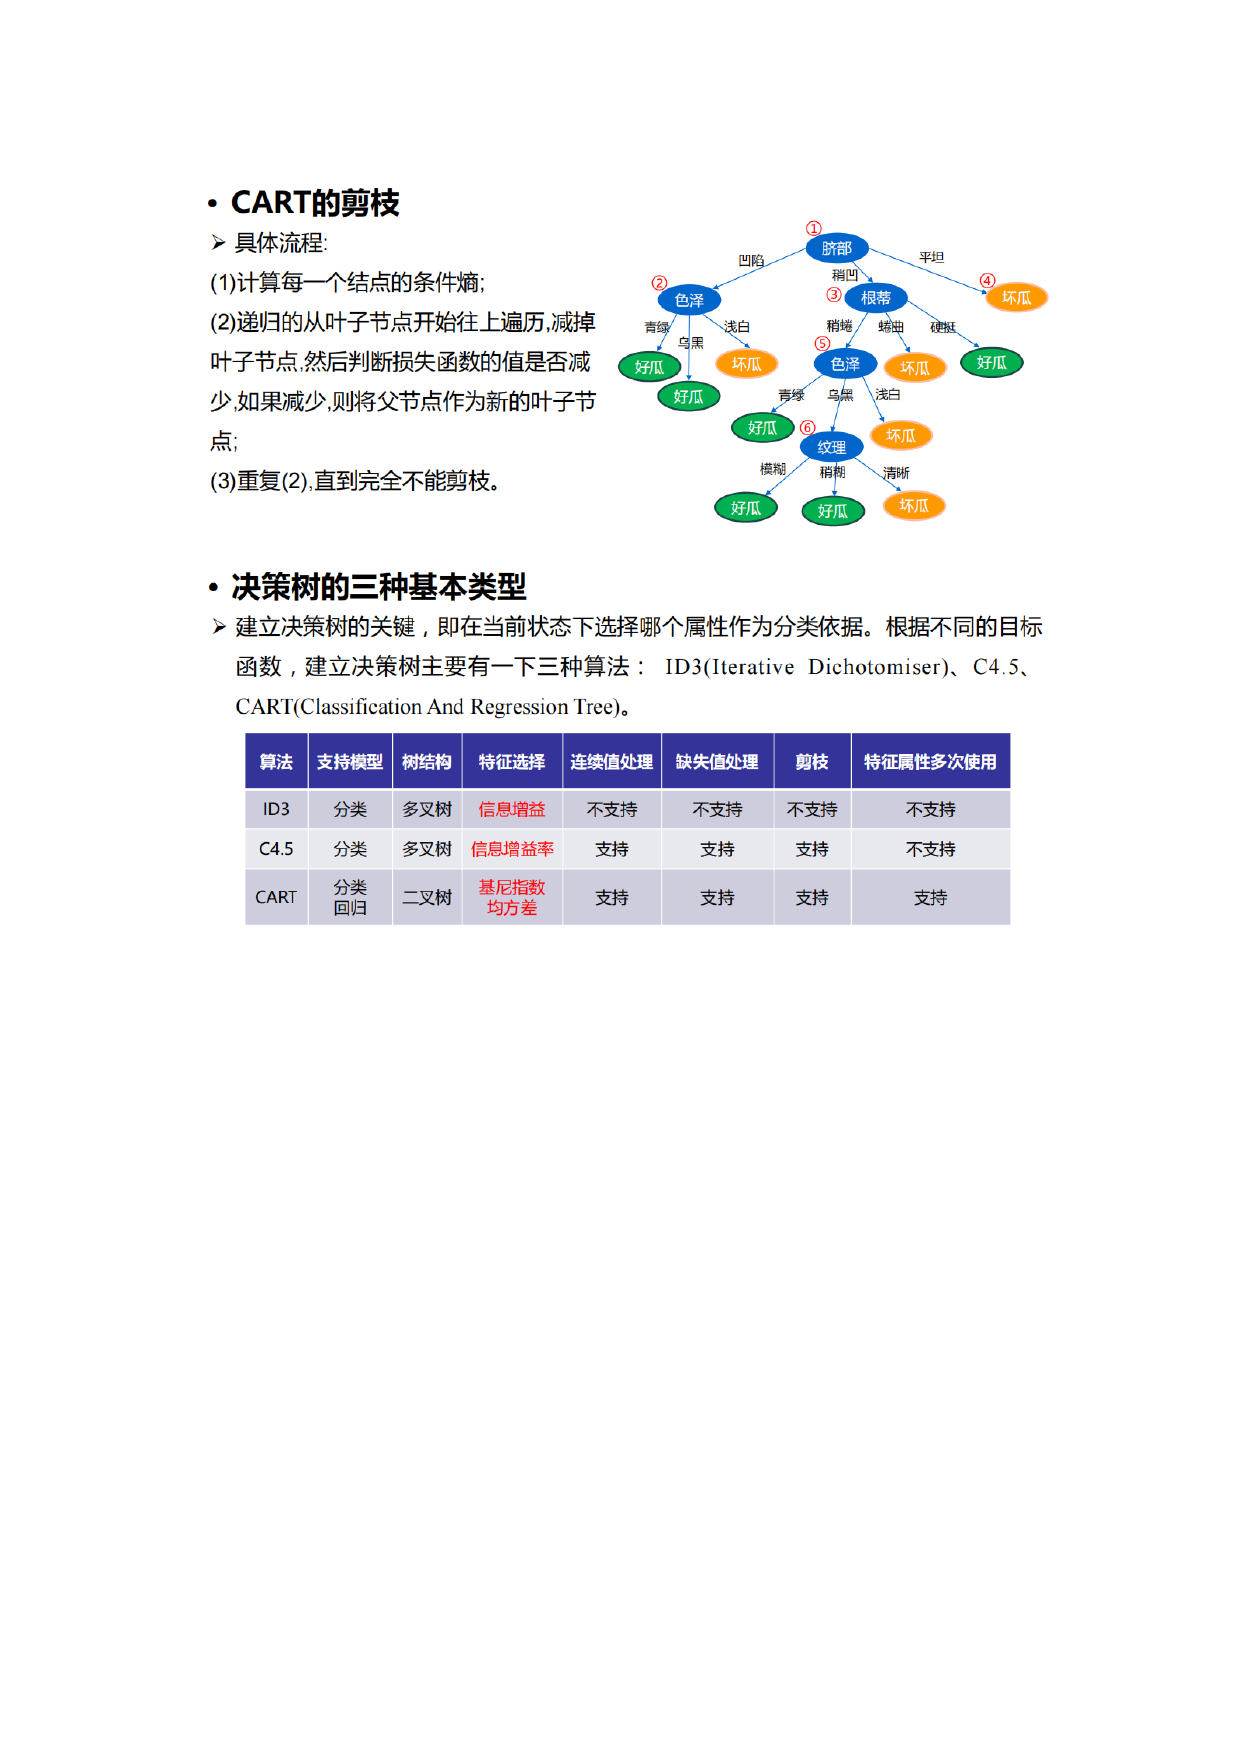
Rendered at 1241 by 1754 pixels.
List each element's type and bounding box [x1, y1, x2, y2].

picture [187, 552, 1053, 934]
picture [187, 162, 1052, 547]
